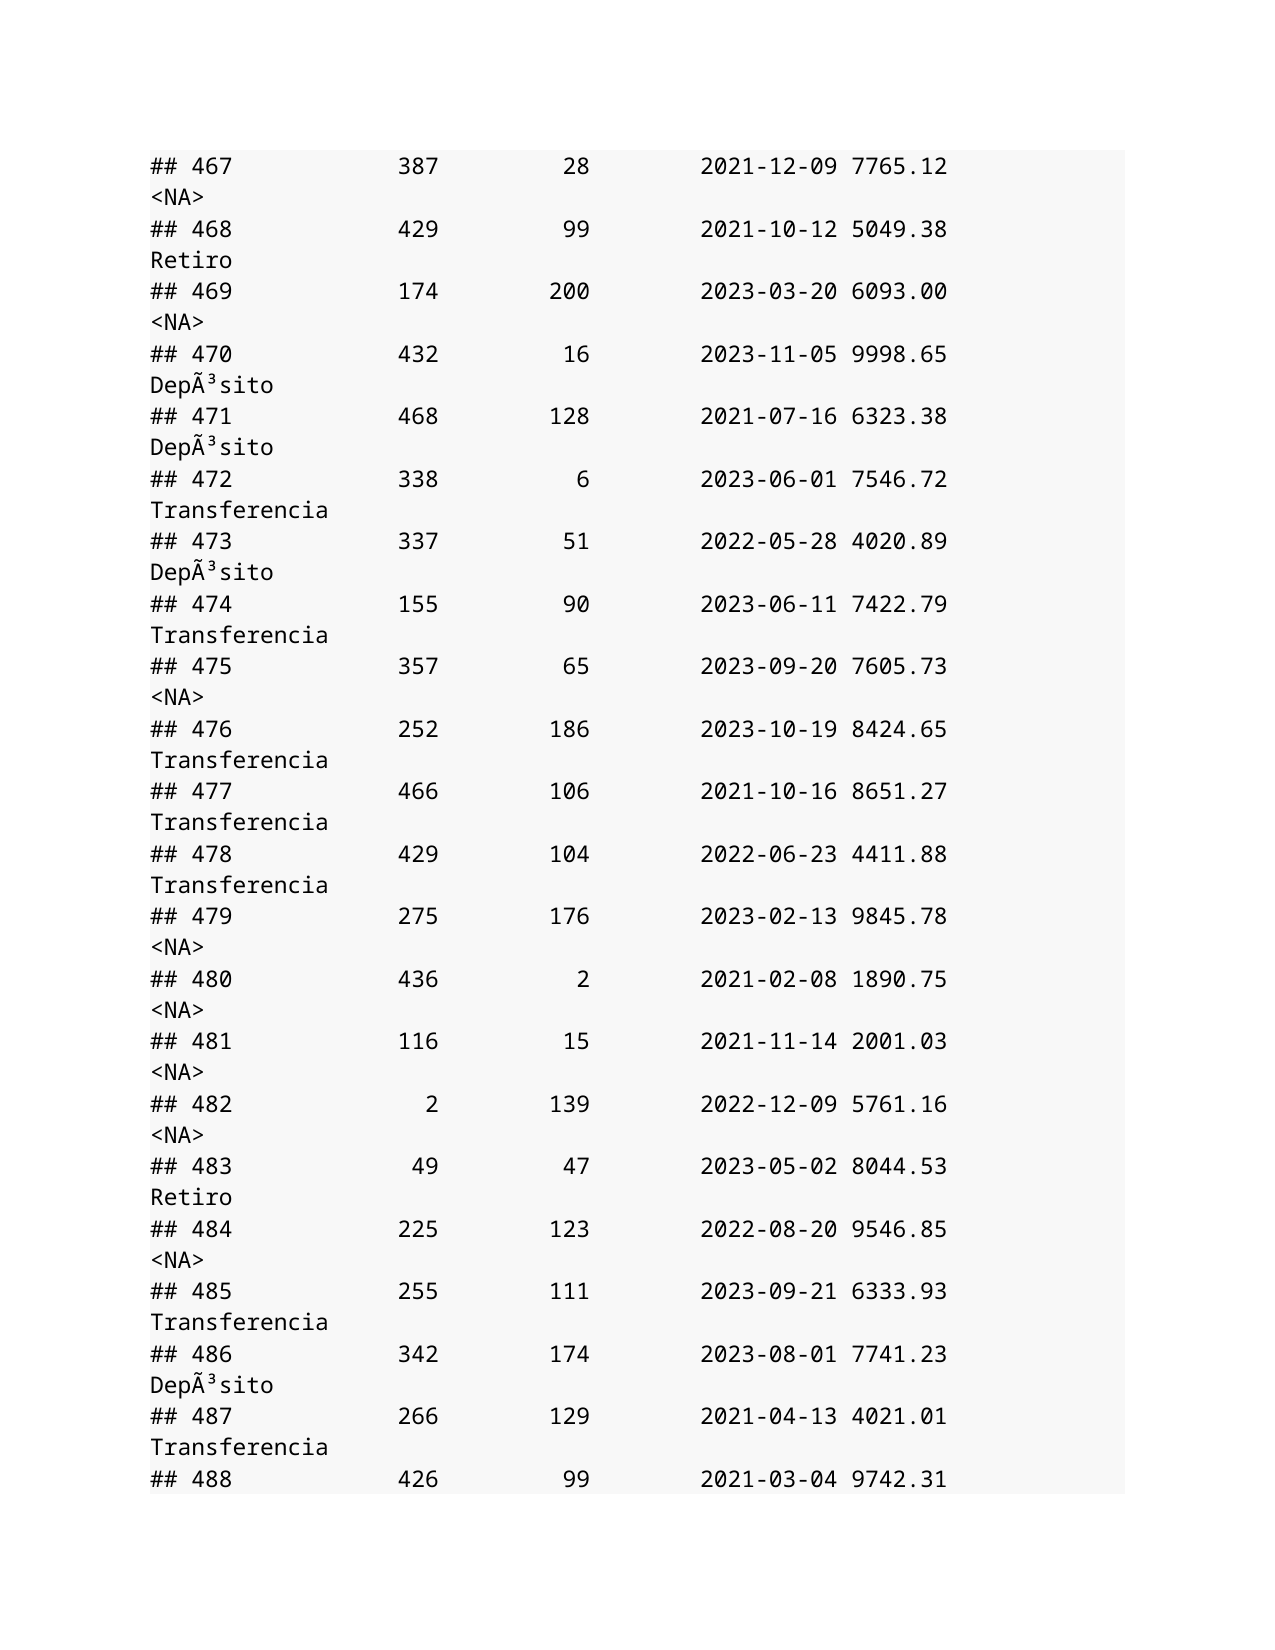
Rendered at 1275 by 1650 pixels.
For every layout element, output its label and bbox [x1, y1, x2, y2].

text [150, 150, 1125, 1494]
